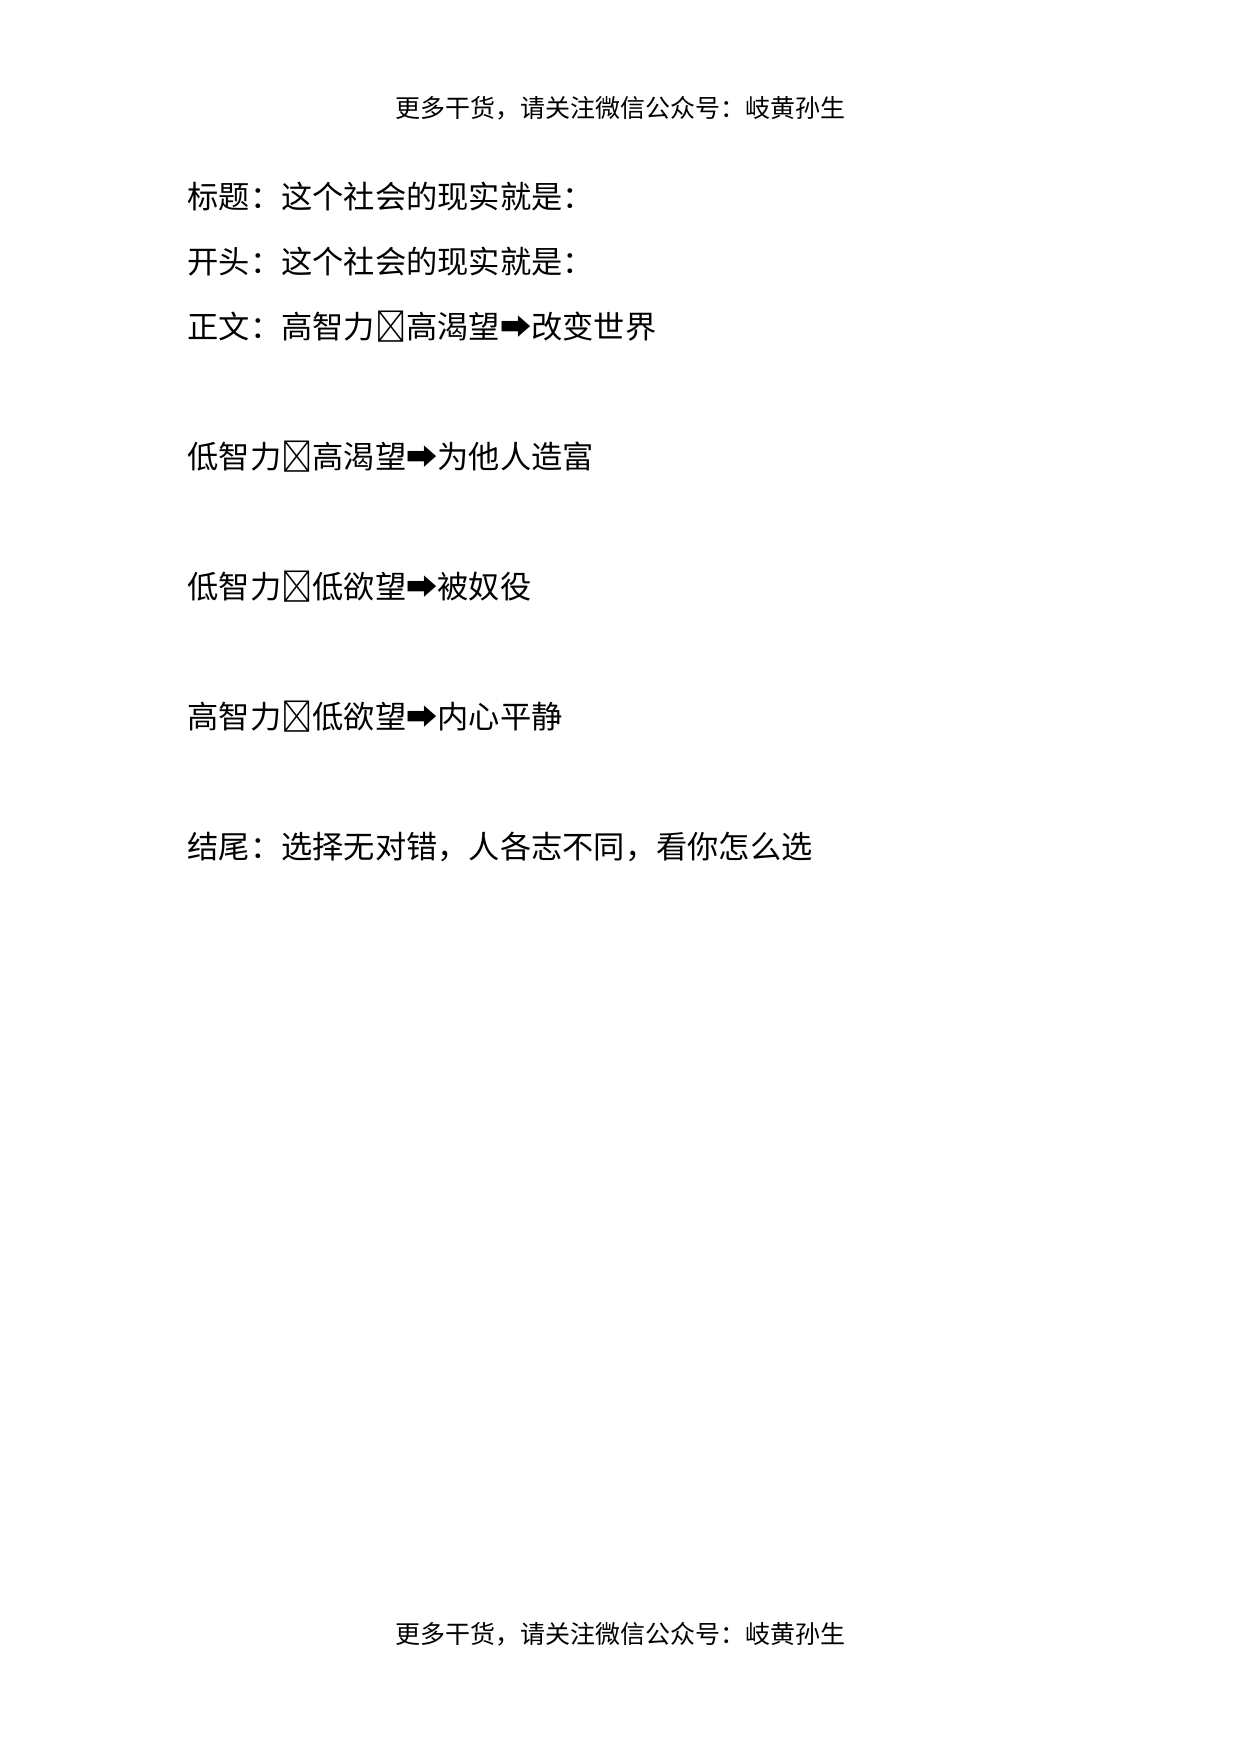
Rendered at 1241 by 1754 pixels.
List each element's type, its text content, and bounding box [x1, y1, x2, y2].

text 低智力➕高渴望➡️为他人造富 [187, 422, 1053, 487]
text 低智力➕低欲望➡️被奴役 [187, 552, 1053, 617]
text 高智力➕低欲望➡️内心平静 [187, 682, 1053, 747]
text 开头：这个社会的现实就是： [187, 227, 1053, 292]
text 结尾：选择无对错，人各志不同，看你怎么选 [187, 812, 1053, 877]
text 标题：这个社会的现实就是： [187, 162, 1053, 227]
text 正文：高智力➕高渴望➡️改变世界 [187, 292, 1053, 357]
